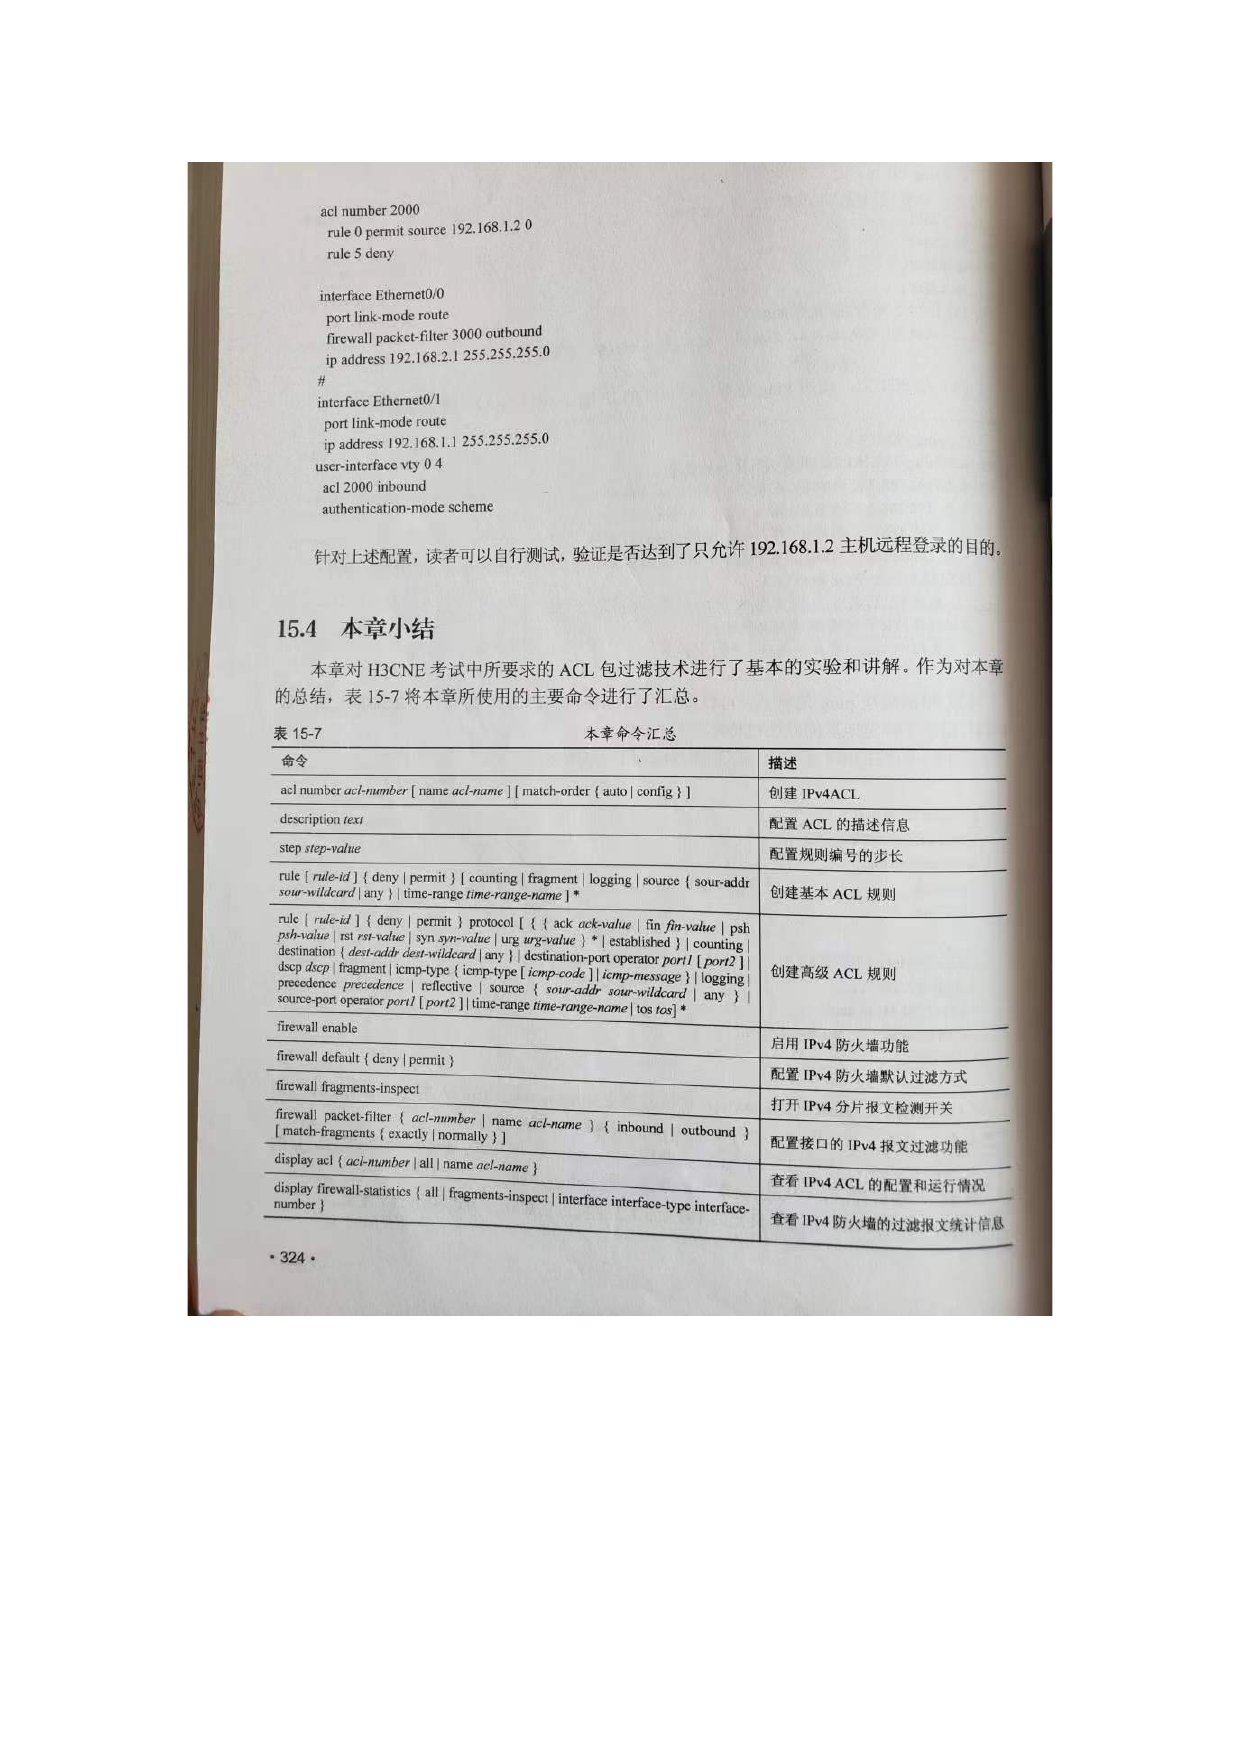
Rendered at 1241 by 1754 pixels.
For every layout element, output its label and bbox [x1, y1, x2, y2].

picture [187, 162, 1053, 1316]
